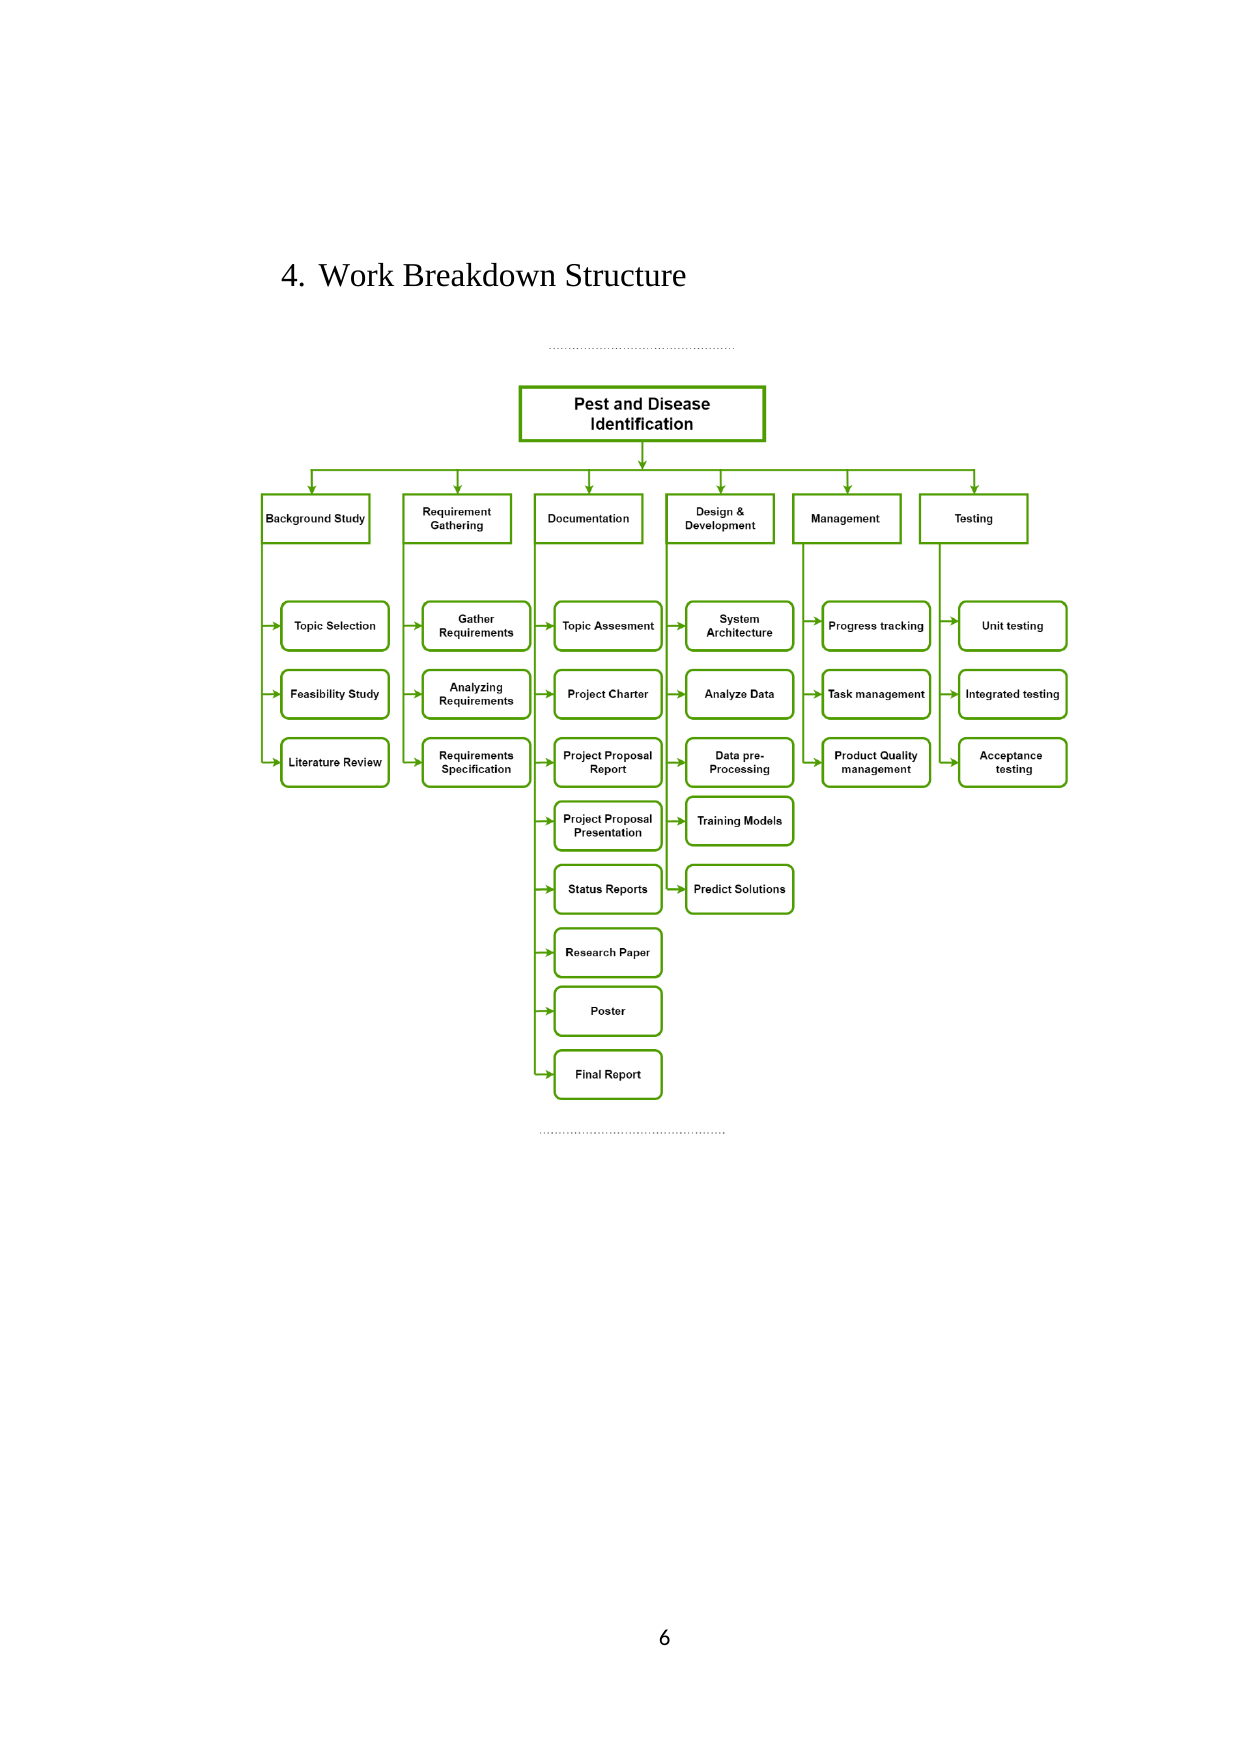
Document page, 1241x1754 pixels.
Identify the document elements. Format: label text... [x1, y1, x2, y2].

picture [194, 348, 1111, 1134]
subtitle Work Breakdown Structure [281, 255, 1092, 294]
